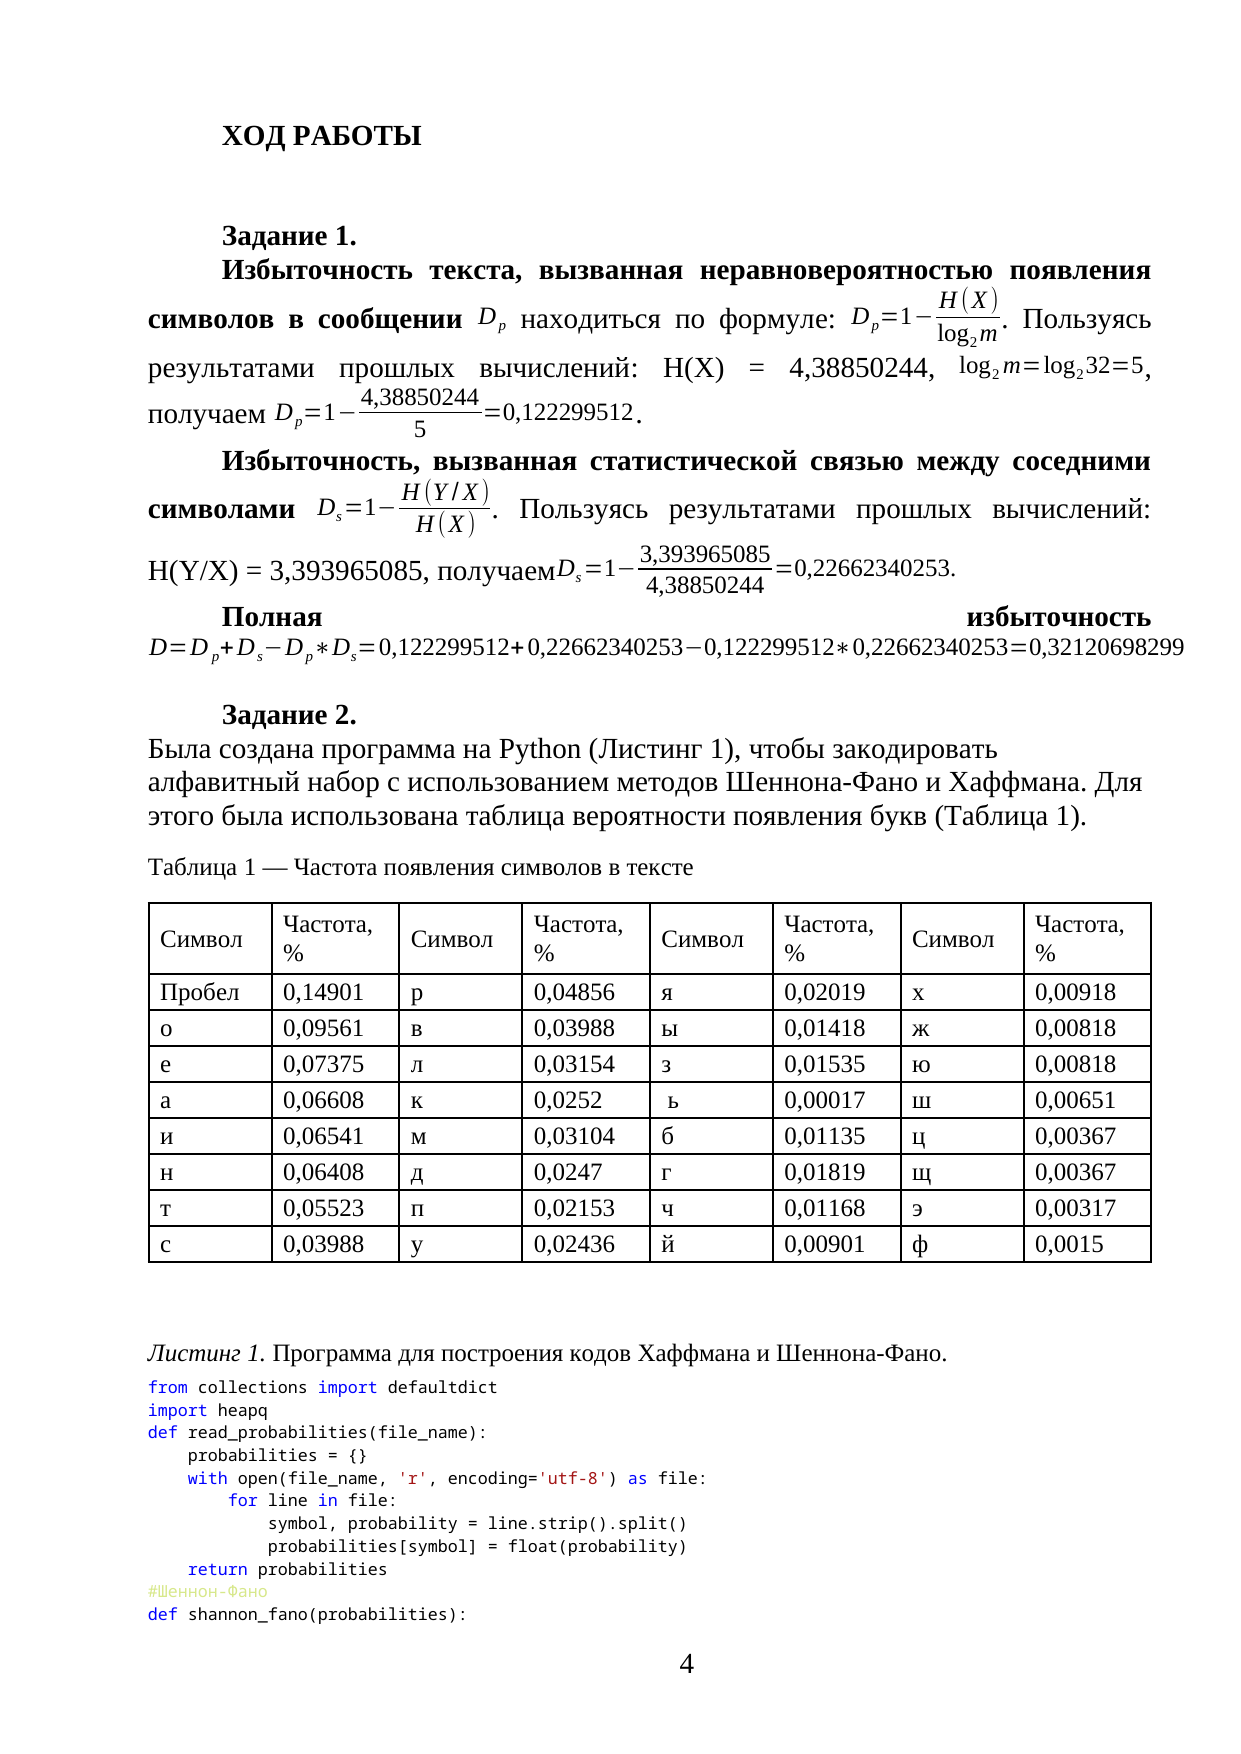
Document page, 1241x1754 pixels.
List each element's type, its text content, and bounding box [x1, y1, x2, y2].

table_header Частота, % [774, 904, 900, 972]
table_cell 0,03988 [273, 1227, 398, 1261]
text Избыточность текста, вызванная неравновероятностью появления символов в сообщении находиться по формулe: . Пользуясь результатами прошлых вычислений: H(X) = 4,38850244, , получаем . [148, 252, 1152, 443]
table_cell 0,03104 [523, 1119, 649, 1153]
table_cell у [400, 1227, 521, 1261]
table_cell 0,07375 [273, 1047, 398, 1081]
table_cell Пробел [150, 975, 271, 1008]
table_cell 0,00901 [774, 1227, 900, 1261]
table_cell 0,02019 [774, 975, 900, 1008]
table_cell 0,0247 [523, 1155, 649, 1189]
table_cell ч [651, 1191, 772, 1225]
table_cell з [651, 1047, 772, 1081]
table_cell 0,00367 [1025, 1155, 1150, 1189]
text #Шеннон-Фано [148, 1580, 1152, 1602]
table_cell с [150, 1227, 271, 1261]
table_cell а [150, 1083, 271, 1117]
table_cell й [651, 1227, 772, 1261]
table_cell в [400, 1011, 521, 1044]
table_cell 0,00367 [1025, 1119, 1150, 1153]
table_cell г [651, 1155, 772, 1189]
table_cell 0,09561 [273, 1011, 398, 1044]
text with open(file_name, 'r', encoding='utf-8') as file: [148, 1466, 1152, 1489]
table_header Частота, % [273, 904, 398, 972]
table_cell м [400, 1119, 521, 1153]
table_cell 0,00918 [1025, 975, 1150, 1008]
table_cell 0,01819 [774, 1155, 900, 1189]
table_cell 0,05523 [273, 1191, 398, 1225]
table_cell 0,06408 [273, 1155, 398, 1189]
table_cell е [150, 1047, 271, 1081]
table_cell я [651, 975, 772, 1008]
table_cell о [150, 1011, 271, 1044]
table_header Символ [400, 904, 521, 972]
subtitle ХОД РАБОТЫ [148, 118, 1152, 152]
table_cell ь [651, 1083, 772, 1117]
text Была создана программа на Python (Листинг 1), чтобы закодировать алфавитный набор с использованием методов Шеннона-Фано и Хаффмана. Для этого была использована таблица вероятности появления букв (Таблица 1). [148, 731, 1152, 831]
table_header Символ [902, 904, 1023, 972]
table_cell б [651, 1119, 772, 1153]
table_cell э [902, 1191, 1023, 1225]
table_cell 0,01168 [774, 1191, 900, 1225]
text return probabilities [148, 1557, 1152, 1580]
table_cell 0,00017 [774, 1083, 900, 1117]
table_cell т [150, 1191, 271, 1225]
text import heapq [148, 1398, 1152, 1421]
table_cell 0,01535 [774, 1047, 900, 1081]
table_cell щ [902, 1155, 1023, 1189]
table_cell ф [902, 1227, 1023, 1261]
table_cell 0,04856 [523, 975, 649, 1008]
table_cell ы [651, 1011, 772, 1044]
table_cell 0,0015 [1025, 1227, 1150, 1261]
text Полная избыточность [148, 599, 1152, 666]
table_cell 0,02436 [523, 1227, 649, 1261]
table_cell ю [902, 1047, 1023, 1081]
text probabilities[symbol] = float(probability) [148, 1534, 1152, 1557]
table_cell р [400, 975, 521, 1008]
table_cell 0,00818 [1025, 1011, 1150, 1044]
table_cell 0,00818 [1025, 1047, 1150, 1081]
text Задание 1. [148, 218, 1152, 252]
text probabilities = {} [148, 1443, 1152, 1466]
text symbol, probability = line.strip().split() [148, 1512, 1152, 1534]
table_cell 0,01418 [774, 1011, 900, 1044]
text Избыточность, вызванная статистической связью между соседними символами . Пользуясь результатами прошлых вычислений: H(Y/X) = 3,393965085, получаем [148, 443, 1152, 599]
text def shannon_fano(probabilities): [148, 1602, 1152, 1625]
table_cell 0,0252 [523, 1083, 649, 1117]
table_cell 0,00651 [1025, 1083, 1150, 1117]
table_cell н [150, 1155, 271, 1189]
table_cell и [150, 1119, 271, 1153]
table_cell ш [902, 1083, 1023, 1117]
table_header Частота, % [523, 904, 649, 972]
table_cell 0,03988 [523, 1011, 649, 1044]
table_cell л [400, 1047, 521, 1081]
table_cell 0,01135 [774, 1119, 900, 1153]
table_cell ц [902, 1119, 1023, 1153]
text for line in file: [148, 1489, 1152, 1512]
table_cell 0,00317 [1025, 1191, 1150, 1225]
table_cell 0,14901 [273, 975, 398, 1008]
table_cell 0,02153 [523, 1191, 649, 1225]
table_cell х [902, 975, 1023, 1008]
table_cell 0,06541 [273, 1119, 398, 1153]
text Таблица 1 — Частота появления символов в тексте [148, 852, 1152, 881]
text def read_probabilities(file_name): [148, 1421, 1152, 1443]
table_cell 0,03154 [523, 1047, 649, 1081]
table_header Частота, % [1025, 904, 1150, 972]
table_cell ж [902, 1011, 1023, 1044]
text Листинг 1. Программа для построения кодов Хаффмана и Шеннона-Фано. [148, 1338, 1152, 1367]
table_header Символ [651, 904, 772, 972]
text from collections import defaultdict [148, 1375, 1152, 1398]
table_cell д [400, 1155, 521, 1189]
text Задание 2. [148, 697, 1152, 731]
table_header Символ [150, 904, 271, 972]
table_cell 0,06608 [273, 1083, 398, 1117]
table_cell п [400, 1191, 521, 1225]
table_cell к [400, 1083, 521, 1117]
